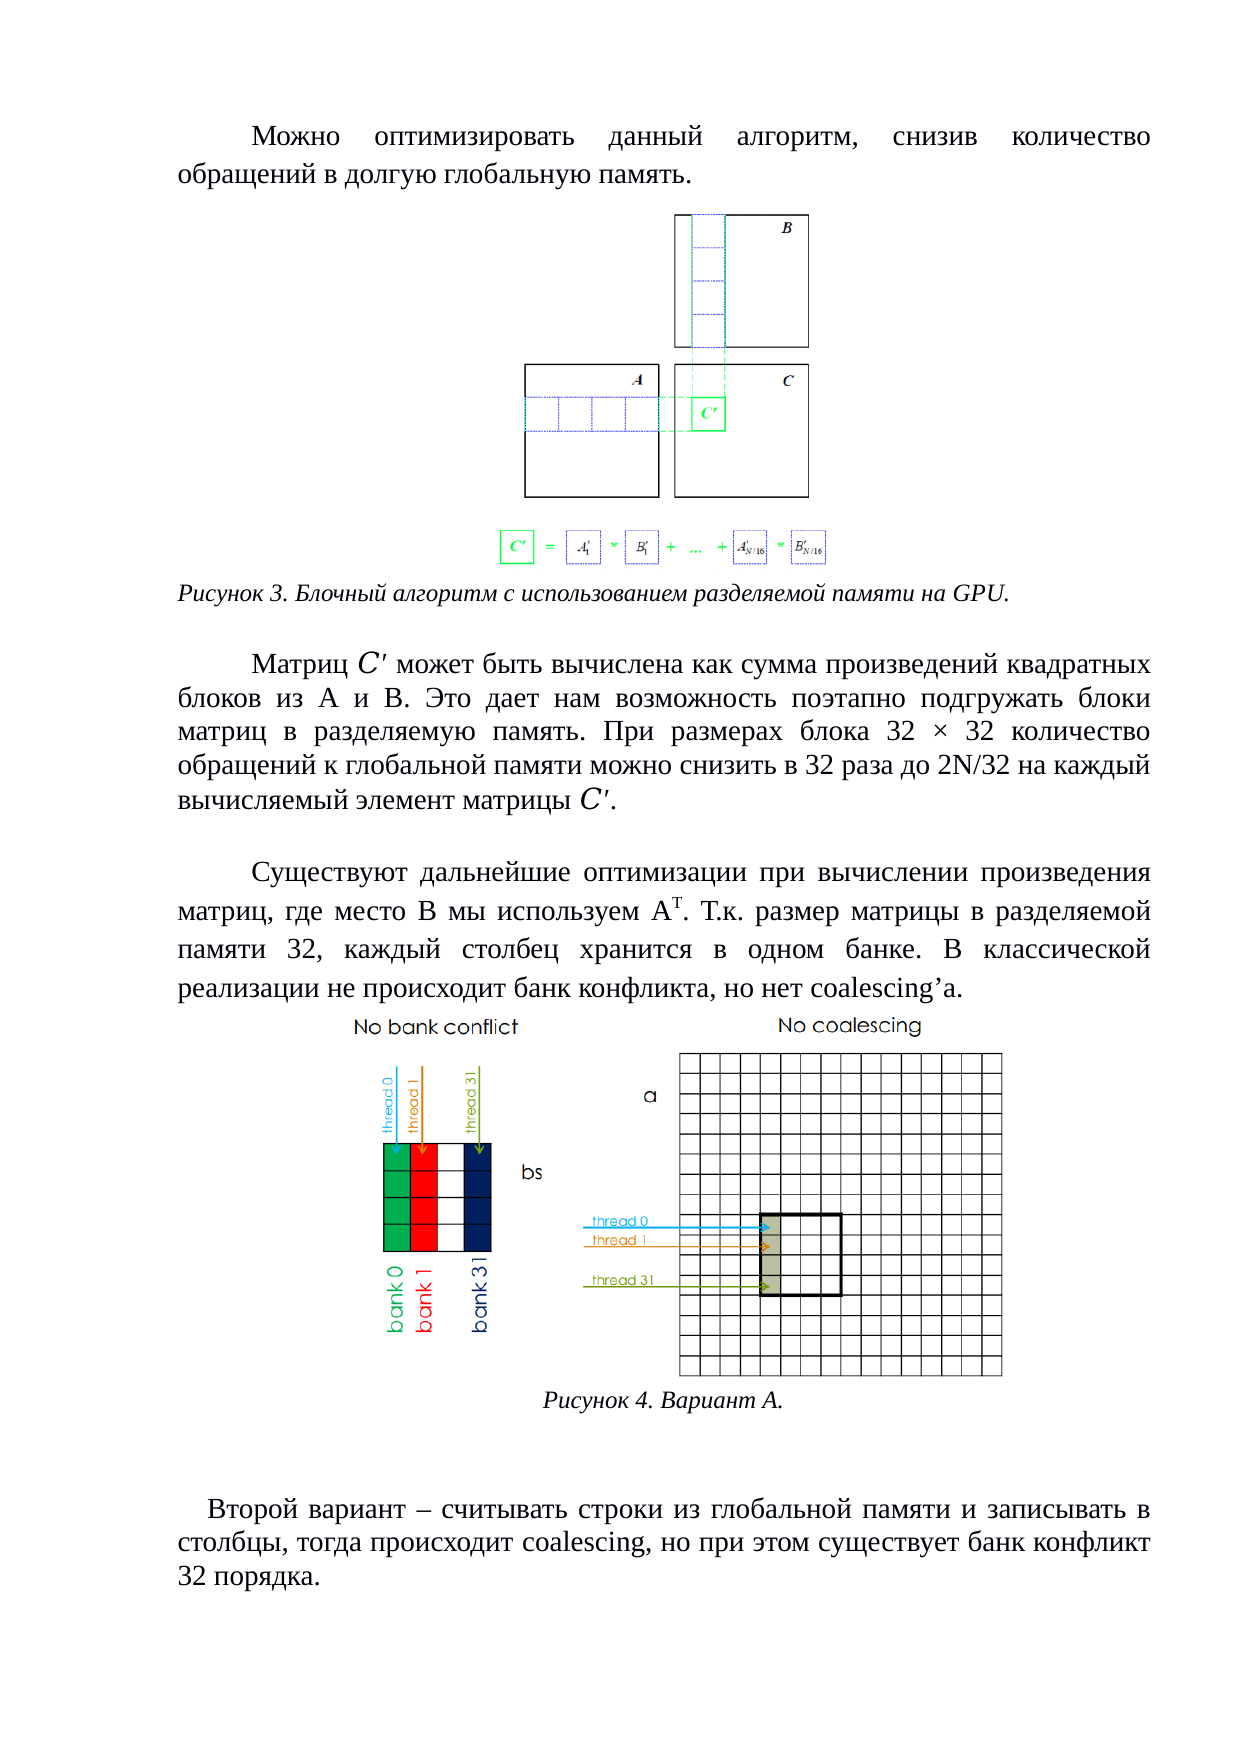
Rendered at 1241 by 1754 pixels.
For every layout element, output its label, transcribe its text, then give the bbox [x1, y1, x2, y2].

text Существуют дальнейшие оптимизации при вычислении произведения матриц, где место B мы используем AT. Т.к. размер матрицы в разделяемой памяти 32, каждый столбец хранится в одном банке. В классической реализации не происходит банк конфликта, но нет coalescing’а. [177, 854, 1152, 1003]
text Второй вариант – считывать строки из глобальной памяти и записывать в столбцы, тогда происходит coalescing, но при этом существует банк конфликт 32 порядка. [177, 1491, 1152, 1591]
picture [346, 1008, 1013, 1381]
text Рисунок 4. Вариант А. [177, 1386, 1152, 1414]
text Можно оптимизировать данный алгоритм, снизив количество обращений в долгую глобальную память. [177, 118, 1152, 190]
picture [494, 195, 835, 574]
text Матриц 𝐶′ может быть вычислена как сумма произведений квадратных блоков из A и B. Это дает нам возможность поэтапно подгружать блоки матриц в разделяемую память. При размерах блока 32 × 32 количество обращений к глобальной памяти можно снизить в 32 раза до 2N/32 на каждый вычисляемый элемент матрицы 𝐶′. [177, 645, 1152, 816]
text Рисунок 3. Блочный алгоритм с использованием разделяемой памяти на GPU. [177, 578, 1152, 607]
